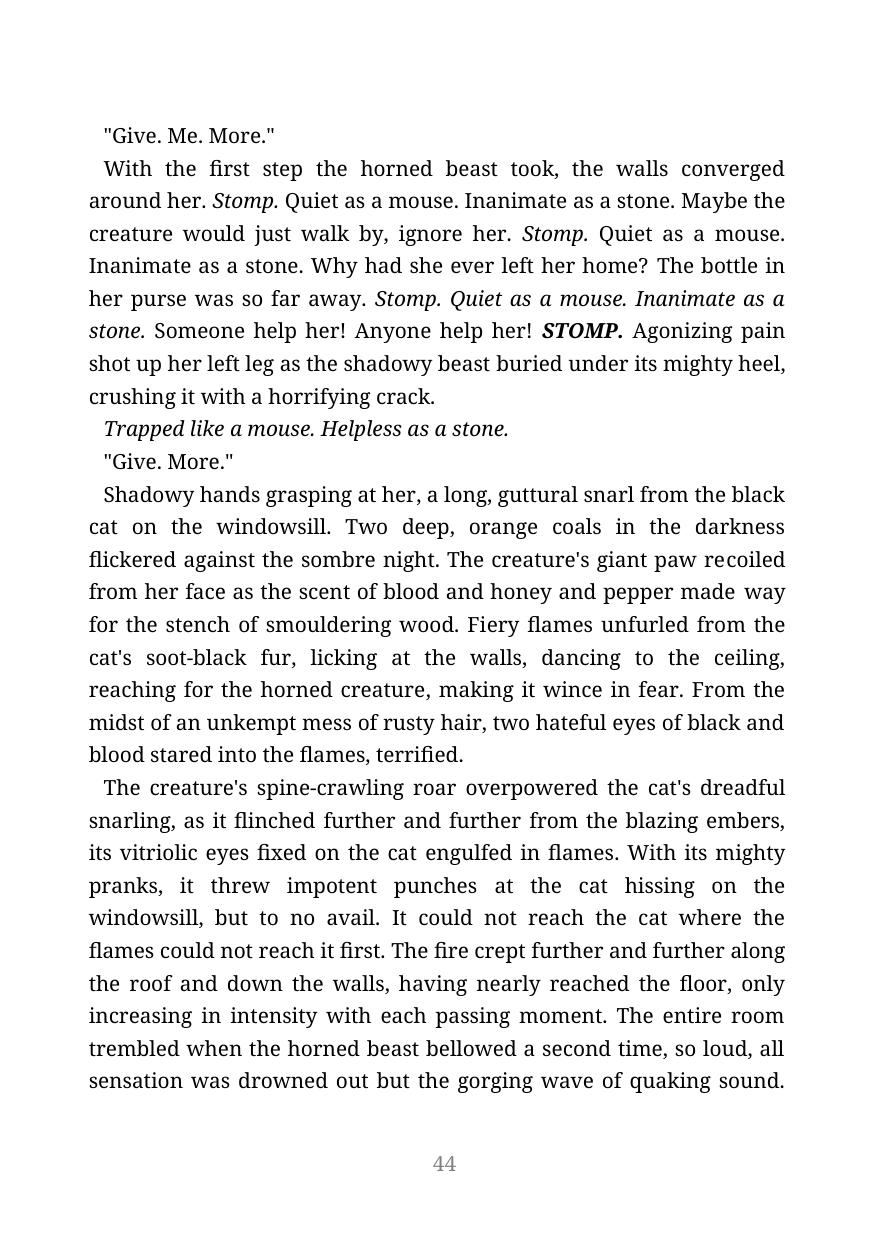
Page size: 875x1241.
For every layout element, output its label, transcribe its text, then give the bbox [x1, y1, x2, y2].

text "Give. Me. More." [88, 121, 786, 149]
text Trapped like a mouse. Helpless as a stone. [88, 414, 786, 443]
text With the first step the horned beast took, the walls converged around her. Stomp. Quiet as a mouse. Inanimate as a stone. Maybe the creature would just walk by, ignore her. Stomp. Quiet as a mouse. Inanimate as a stone. Why had she ever left her home? The bottle in her purse was so far away. Stomp. Quiet as a mouse. Inanimate as a stone. Someone help her! Anyone help her! STOMP. Agonizing pain shot up her left leg as the shadowy beast buried under its mighty heel, crushing it with a horrifying crack. [88, 154, 786, 410]
text Shadowy hands grasping at her, a long, guttural snarl from the black cat on the windowsill. Two deep, orange coals in the darkness flickered against the sombre night. The creature's giant paw recoiled from her face as the scent of blood and honey and pepper made way for the stench of smouldering wood. Fiery flames unfurled from the cat's soot-black fur, licking at the walls, dancing to the ceiling, reaching for the horned creature, making it wince in fear. From the midst of an unkempt mess of rusty hair, two hateful eyes of black and blood stared into the flames, terrified. [88, 480, 786, 769]
text "Give. More." [88, 447, 786, 476]
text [88, 773, 786, 1095]
